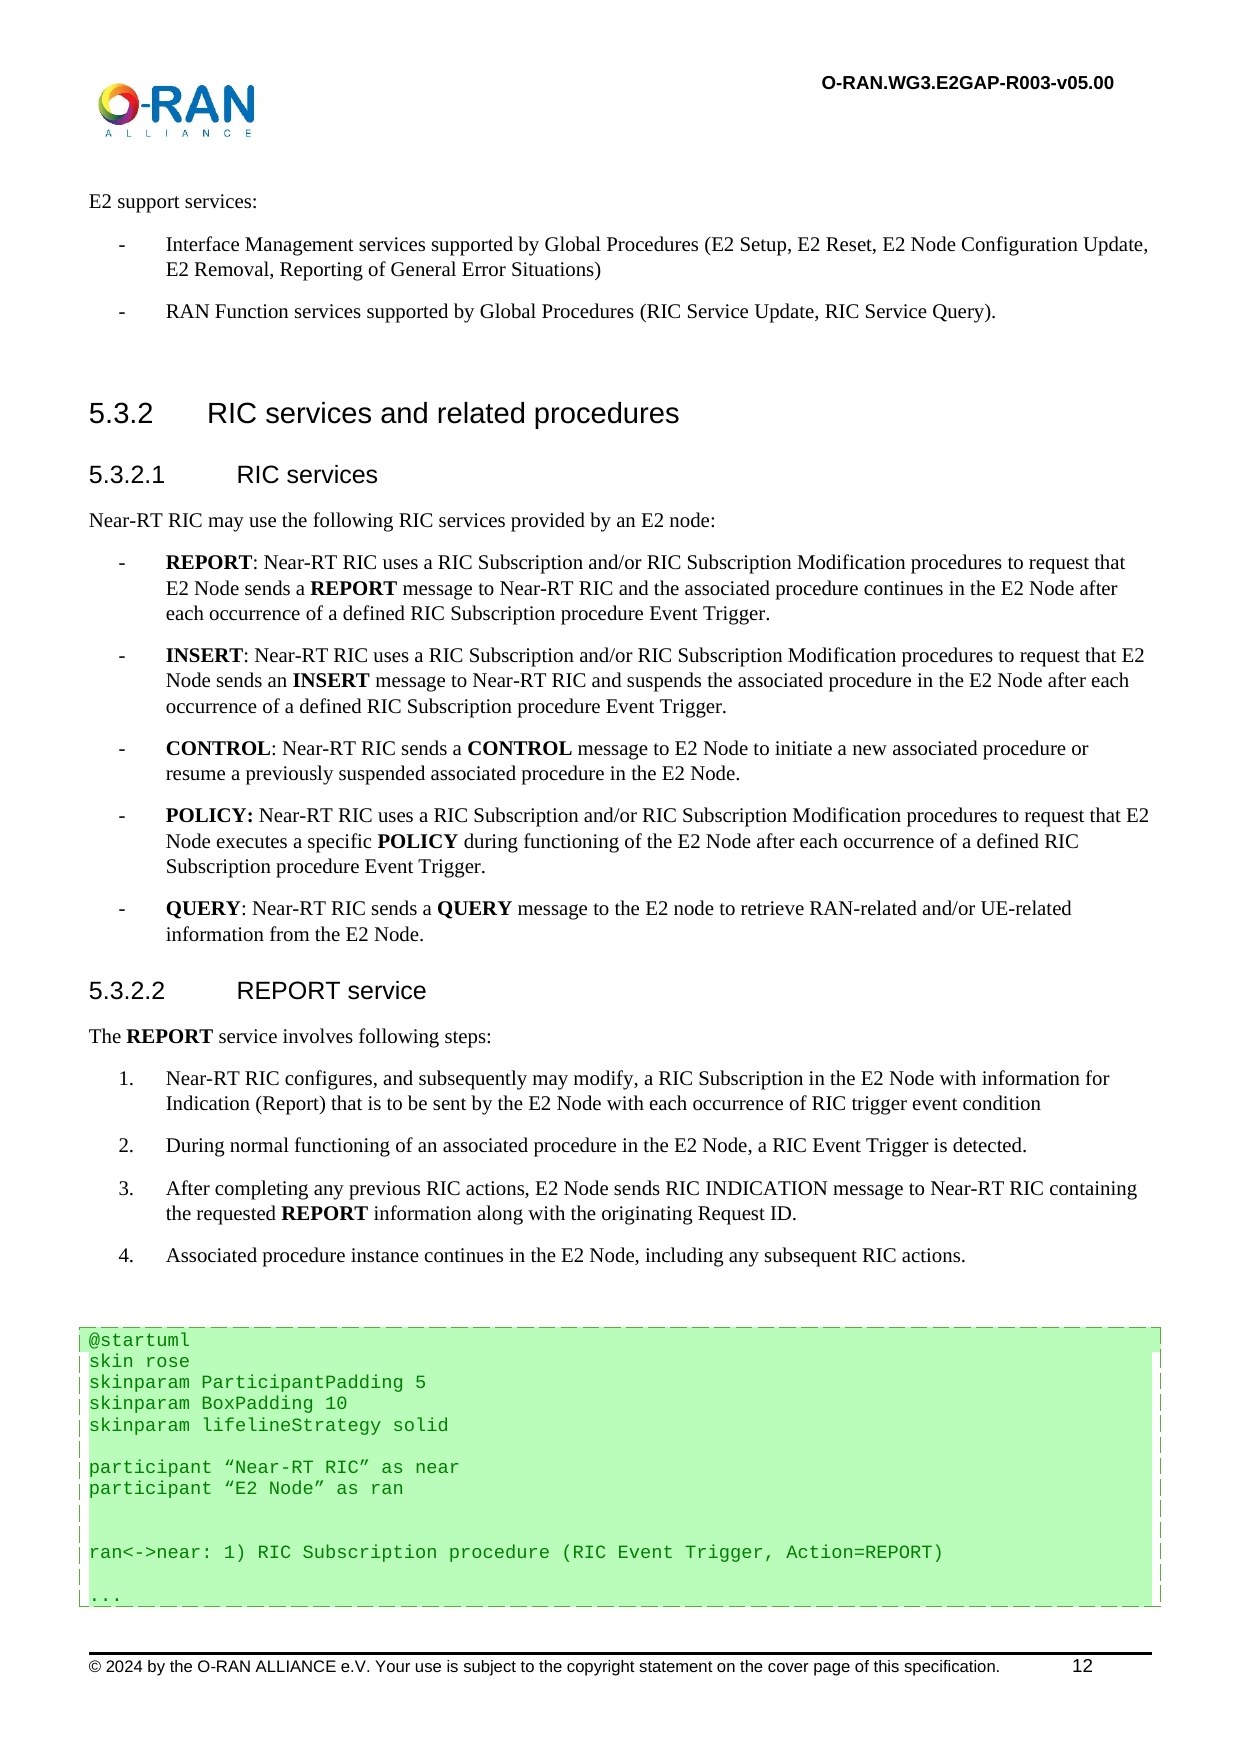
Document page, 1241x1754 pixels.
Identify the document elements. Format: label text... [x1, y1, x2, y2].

text skin rose [89, 1352, 1152, 1373]
text - POLICY: Near-RT RIC uses a RIC Subscription and/or RIC Subscription Modification procedures to request that E2 Node executes a specific POLICY during functioning of the E2 Node after each occurrence of a defined RIC Subscription procedure Event Trigger. [118, 803, 1152, 878]
text - CONTROL: Near-RT RIC sends a CONTROL message to E2 Node to initiate a new associated procedure or resume a previously suspended associated procedure in the E2 Node. [118, 736, 1152, 785]
text ... [89, 1585, 1152, 1607]
text - RAN Function services supported by Global Procedures (RIC Service Update, RIC Service Query). [118, 299, 1152, 323]
text 4. Associated procedure instance continues in the E2 Node, including any subsequent RIC actions. [118, 1243, 1152, 1267]
text 1. Near-RT RIC configures, and subsequently may modify, a RIC Subscription in the E2 Node with information for Indication (Report) that is to be sent by the E2 Node with each occurrence of RIC trigger event condition [118, 1066, 1152, 1115]
text skinparam ParticipantPadding 5 [89, 1373, 1152, 1394]
text participant “E2 Node” as ran [89, 1479, 1152, 1500]
text @startuml [79, 1327, 1161, 1352]
text skinparam lifelineStrategy solid [89, 1415, 1152, 1437]
text skinparam BoxPadding 10 [89, 1394, 1152, 1415]
text ran<->near: 1) RIC Subscription procedure (RIC Event Trigger, Action=REPORT) [89, 1543, 1152, 1564]
subtitle 5.3.2.1 RIC services [89, 461, 1152, 489]
text - Interface Management services supported by Global Procedures (E2 Setup, E2 Reset, E2 Node Configuration Update, E2 Removal, Reporting of General Error Situations) [118, 232, 1152, 281]
subtitle 5.3.2 RIC services and related procedures [89, 396, 1152, 429]
text 3. After completing any previous RIC actions, E2 Node sends RIC INDICATION message to Near-RT RIC containing the requested REPORT information along with the originating Request ID. [118, 1176, 1152, 1225]
text E2 support services: [89, 189, 1152, 213]
subtitle 5.3.2.2 REPORT service [89, 976, 1152, 1005]
text - INSERT: Near-RT RIC uses a RIC Subscription and/or RIC Subscription Modification procedures to request that E2 Node sends an INSERT message to Near-RT RIC and suspends the associated procedure in the E2 Node after each occurrence of a defined RIC Subscription procedure Event Trigger. [118, 643, 1152, 718]
text - REPORT: Near-RT RIC uses a RIC Subscription and/or RIC Subscription Modification procedures to request that E2 Node sends a REPORT message to Near-RT RIC and the associated procedure continues in the E2 Node after each occurrence of a defined RIC Subscription procedure Event Trigger. [118, 550, 1152, 625]
text The REPORT service involves following steps: [89, 1024, 1152, 1048]
text - QUERY: Near-RT RIC sends a QUERY message to the E2 node to retrieve RAN-related and/or UE-related information from the E2 Node. [118, 896, 1152, 946]
picture [88, 70, 268, 148]
text 2. During normal functioning of an associated procedure in the E2 Node, a RIC Event Trigger is detected. [118, 1133, 1152, 1157]
text participant “Near-RT RIC” as near [89, 1458, 1152, 1479]
text Near-RT RIC may use the following RIC services provided by an E2 node: [89, 508, 1152, 532]
